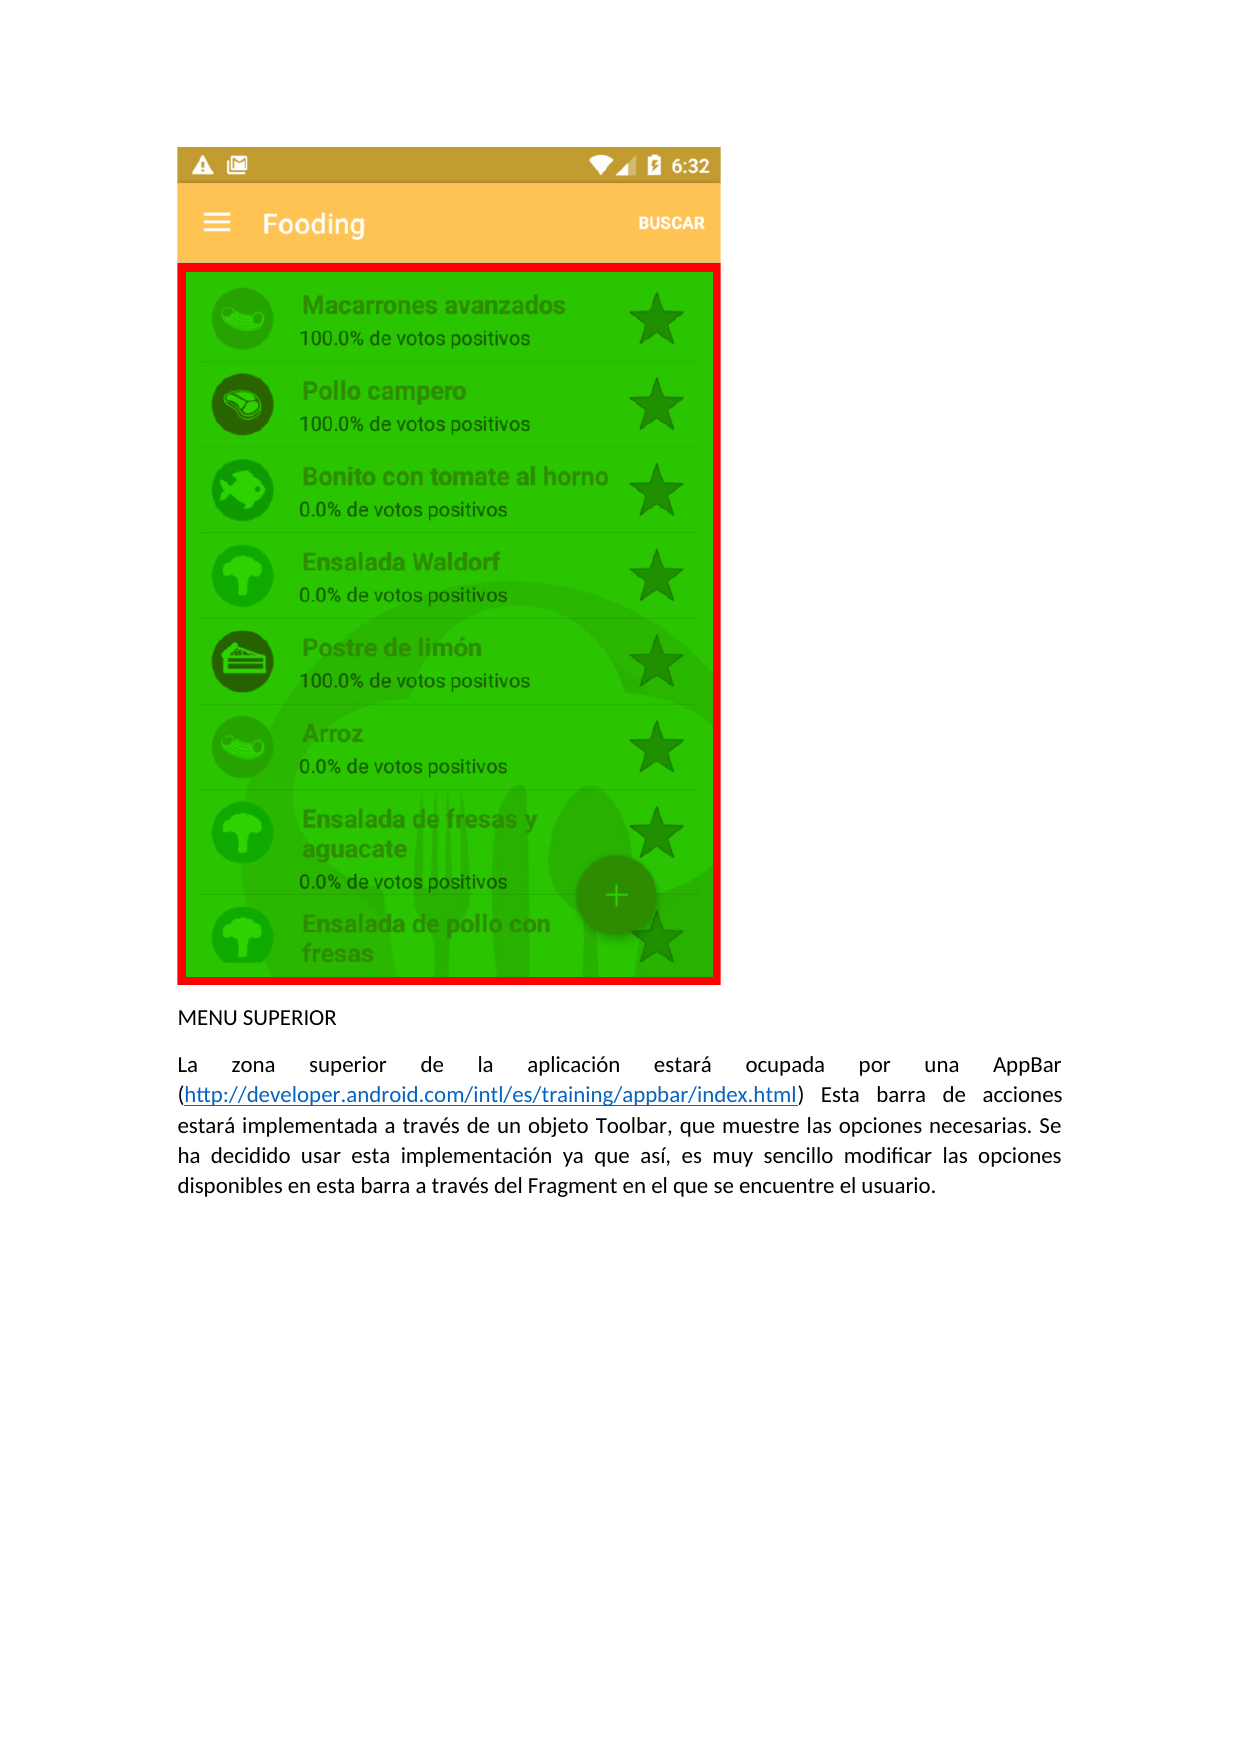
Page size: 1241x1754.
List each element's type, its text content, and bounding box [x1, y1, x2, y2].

picture [177, 147, 721, 985]
text La zona superior de la aplicación estará ocupada por una AppBar (http://developer.android.com/intl/es/training/appbar/index.html) Esta barra de acciones estará implementada a través de un objeto Toolbar, que muestre las opciones necesarias. Se ha decidido usar esta implementación ya que así, es muy sencillo modificar las opciones disponibles en esta barra a través del Fragment en el que se encuentre el usuario. [177, 1050, 1063, 1199]
text MENU SUPERIOR [177, 1003, 1063, 1031]
